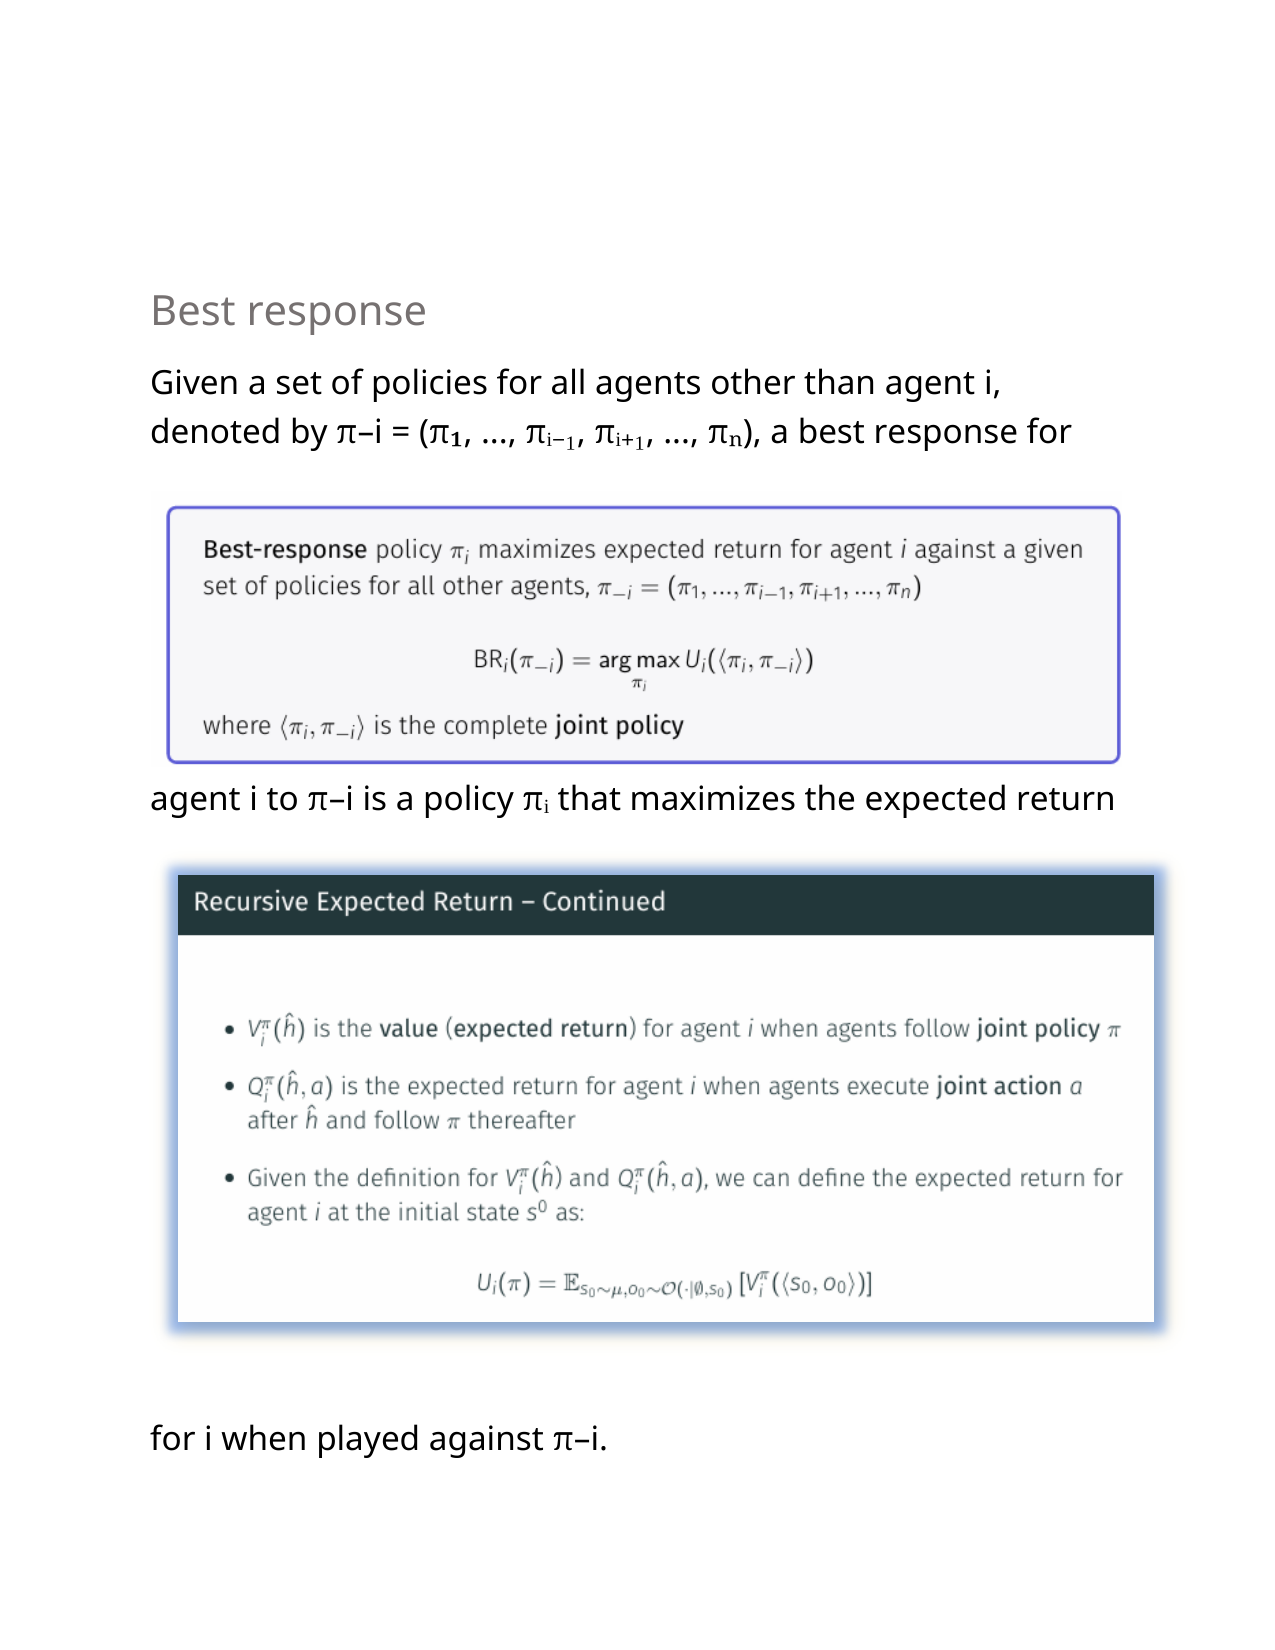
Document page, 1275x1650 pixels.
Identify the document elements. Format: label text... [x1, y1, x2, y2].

picture [150, 491, 1122, 766]
text Best response [150, 281, 1125, 338]
picture [178, 875, 1154, 1322]
